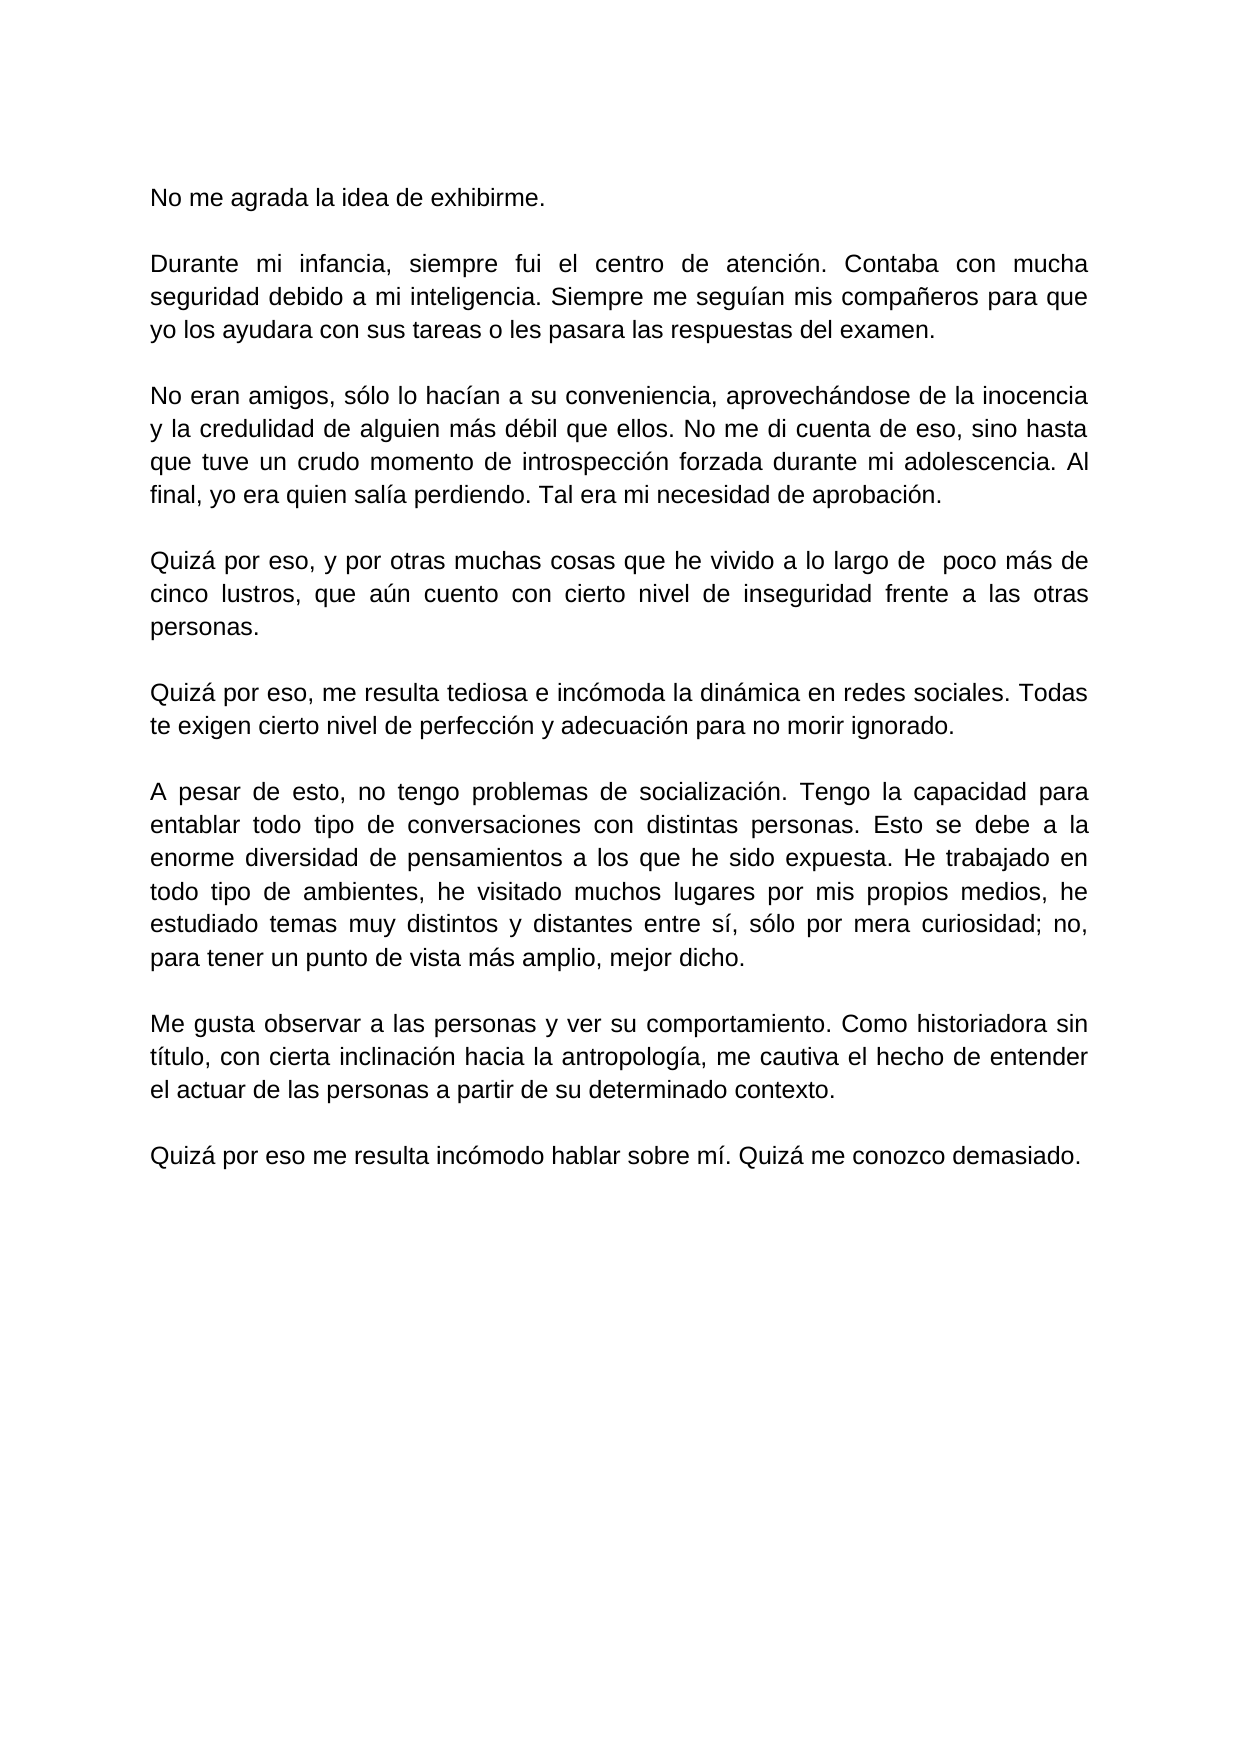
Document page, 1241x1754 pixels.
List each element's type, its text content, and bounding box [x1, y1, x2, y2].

text Durante mi infancia, siempre fui el centro de atención. Contaba con mucha seguridad debido a mi inteligencia. Siempre me seguían mis compañeros para que yo los ayudara con sus tareas o les pasara las respuestas del examen. [150, 249, 1090, 344]
text Me gusta observar a las personas y ver su comportamiento. Como historiadora sin título, con cierta inclinación hacia la antropología, me cautiva el hecho de entender el actuar de las personas a partir de su determinado contexto. [150, 1008, 1090, 1103]
text Quizá por eso, me resulta tediosa e incómoda la dinámica en redes sociales. Todas te exigen cierto nivel de perfección y adecuación para no morir ignorado. [150, 678, 1090, 740]
text No me agrada la idea de exhibirme. [150, 183, 1090, 212]
text Quizá por eso me resulta incómodo hablar sobre mí. Quizá me conozco demasiado. [150, 1141, 1090, 1169]
text Quizá por eso, y por otras muchas cosas que he vivido a lo largo de poco más de cinco lustros, que aún cuento con cierto nivel de inseguridad frente a las otras personas. [150, 546, 1090, 641]
text A pesar de esto, no tengo problemas de socialización. Tengo la capacidad para entablar todo tipo de conversaciones con distintas personas. Esto se debe a la enorme diversidad de pensamientos a los que he sido expuesta. He trabajado en todo tipo de ambientes, he visitado muchos lugares por mis propios medios, he estudiado temas muy distintos y distantes entre sí, sólo por mera curiosidad; no, para tener un punto de vista más amplio, mejor dicho. [150, 777, 1090, 971]
text No eran amigos, sólo lo hacían a su conveniencia, aprovechándose de la inocencia y la credulidad de alguien más débil que ellos. No me di cuenta de eso, sino hasta que tuve un crudo momento de introspección forzada durante mi adolescencia. Al final, yo era quien salía perdiendo. Tal era mi necesidad de aprobación. [150, 381, 1090, 509]
